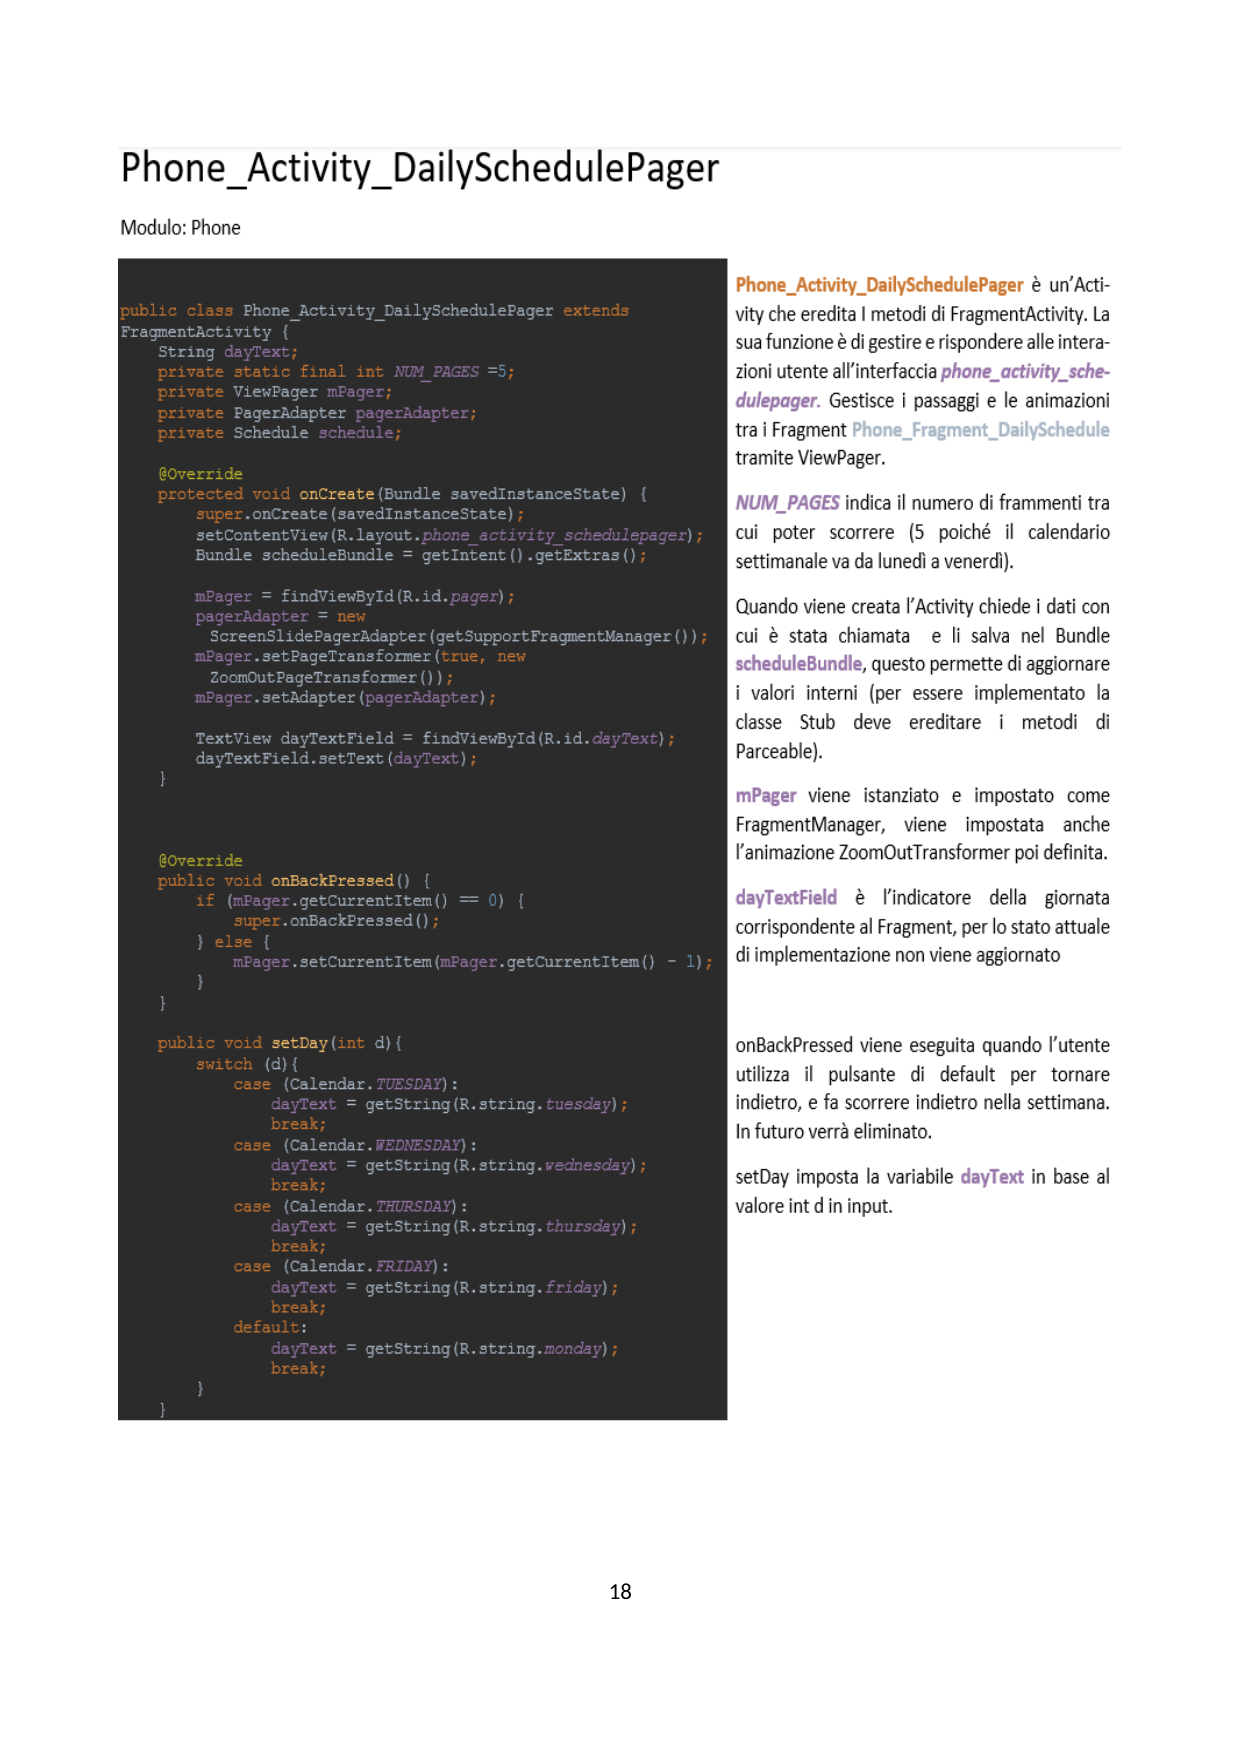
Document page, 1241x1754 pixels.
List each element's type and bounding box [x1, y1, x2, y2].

picture [118, 147, 1123, 1423]
